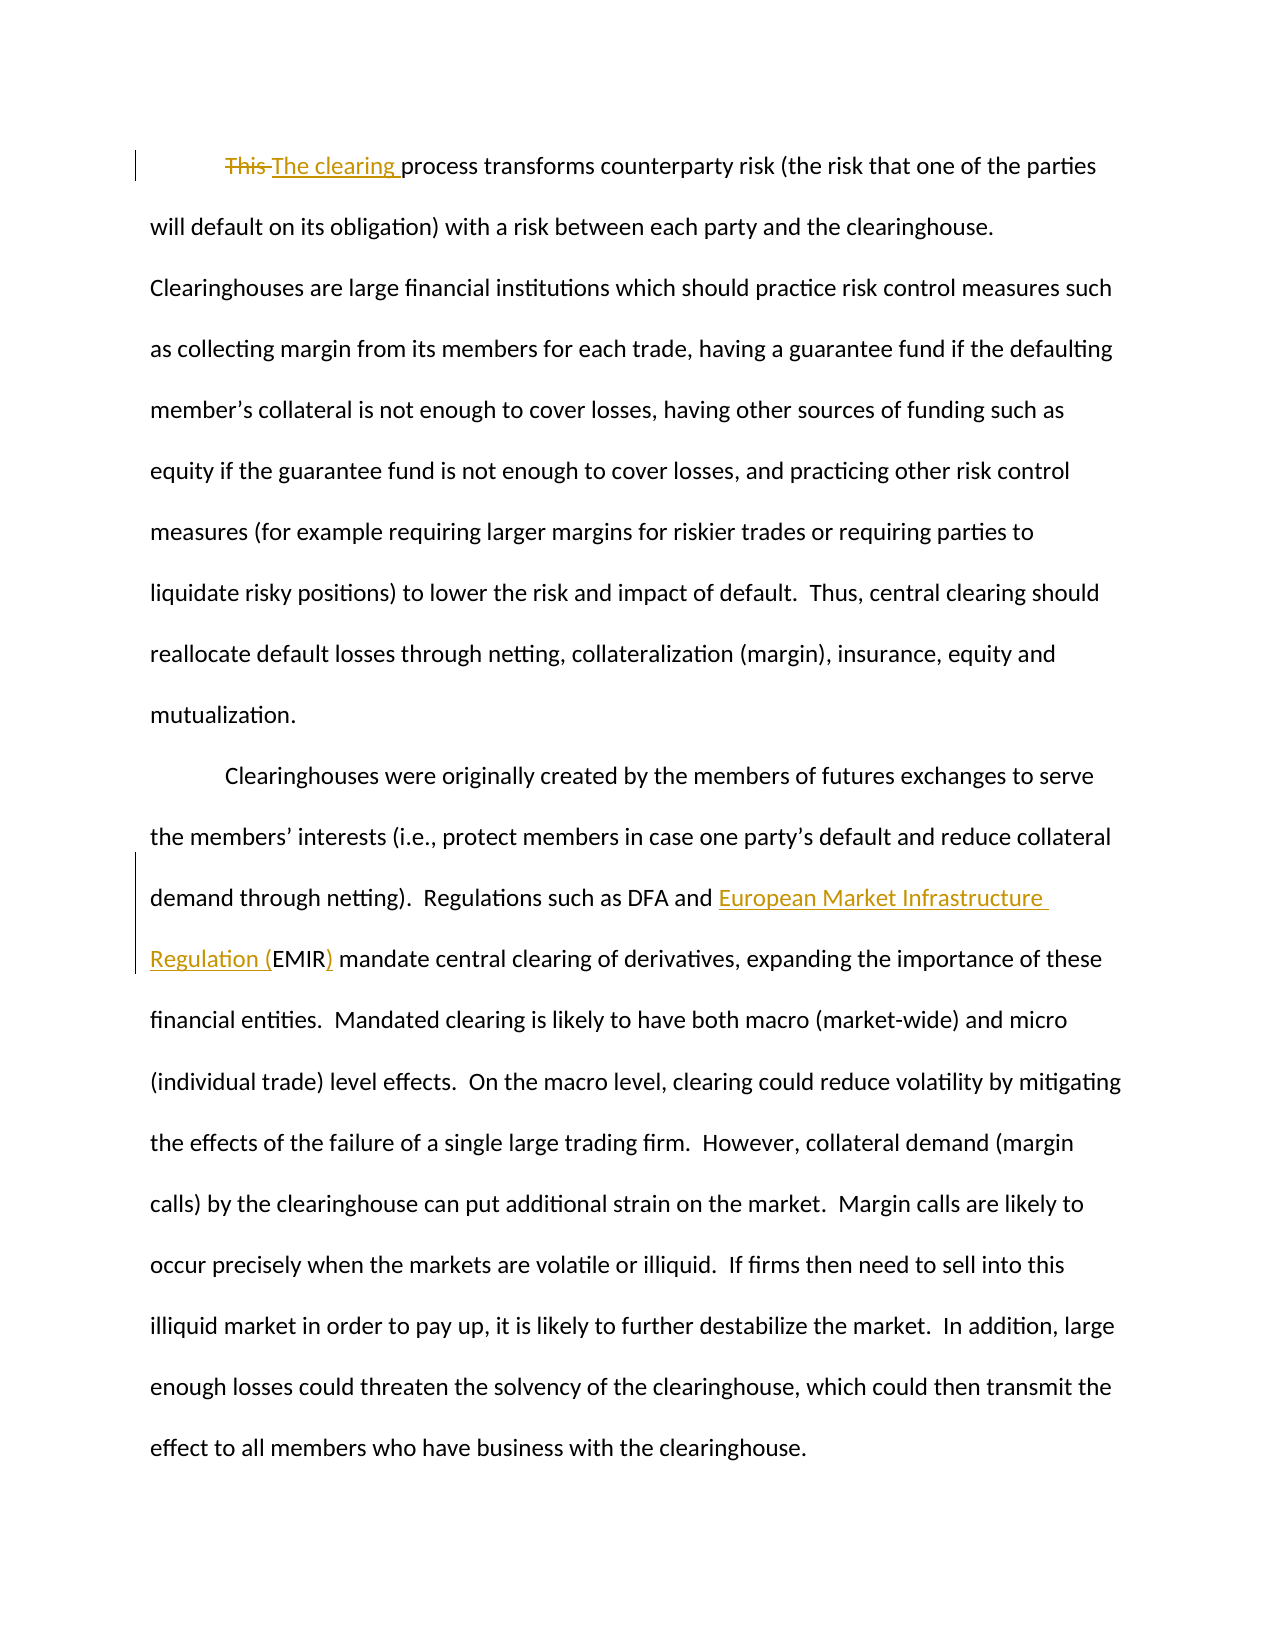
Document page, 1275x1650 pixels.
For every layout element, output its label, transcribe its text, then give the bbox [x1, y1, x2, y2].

text process transforms counterparty risk (the risk that one of the parties will default on its obligation) with a risk between each party and the clearinghouse. Clearinghouses are large financial institutions which should practice risk control measures such as collecting margin from its members for each trade, having a guarantee fund if the defaulting member’s collateral is not enough to cover losses, having other sources of funding such as equity if the guarantee fund is not enough to cover losses, and practicing other risk control measures (for example requiring larger margins for riskier trades or requiring parties to liquidate risky positions) to lower the risk and impact of default. Thus, central clearing should reallocate default losses through netting, collateralization (margin), insurance, equity and mutualization. [150, 150, 1125, 730]
text Clearinghouses were originally created by the members of futures exchanges to serve the members’ interests (i.e., protect members in case one party’s default and reduce collateral demand through netting). Regulations such as DFA and EMIR mandate central clearing of derivatives, expanding the importance of these financial entities. Mandated clearing is likely to have both macro (market-wide) and micro (individual trade) level effects. On the macro level, clearing could reduce volatility by mitigating the effects of the failure of a single large trading firm. However, collateral demand (margin calls) by the clearinghouse can put additional strain on the market. Margin calls are likely to occur precisely when the markets are volatile or illiquid. If firms then need to sell into this illiquid market in order to pay up, it is likely to further destabilize the market. In addition, large enough losses could threaten the solvency of the clearinghouse, which could then transmit the effect to all members who have business with the clearinghouse. [150, 760, 1125, 1462]
